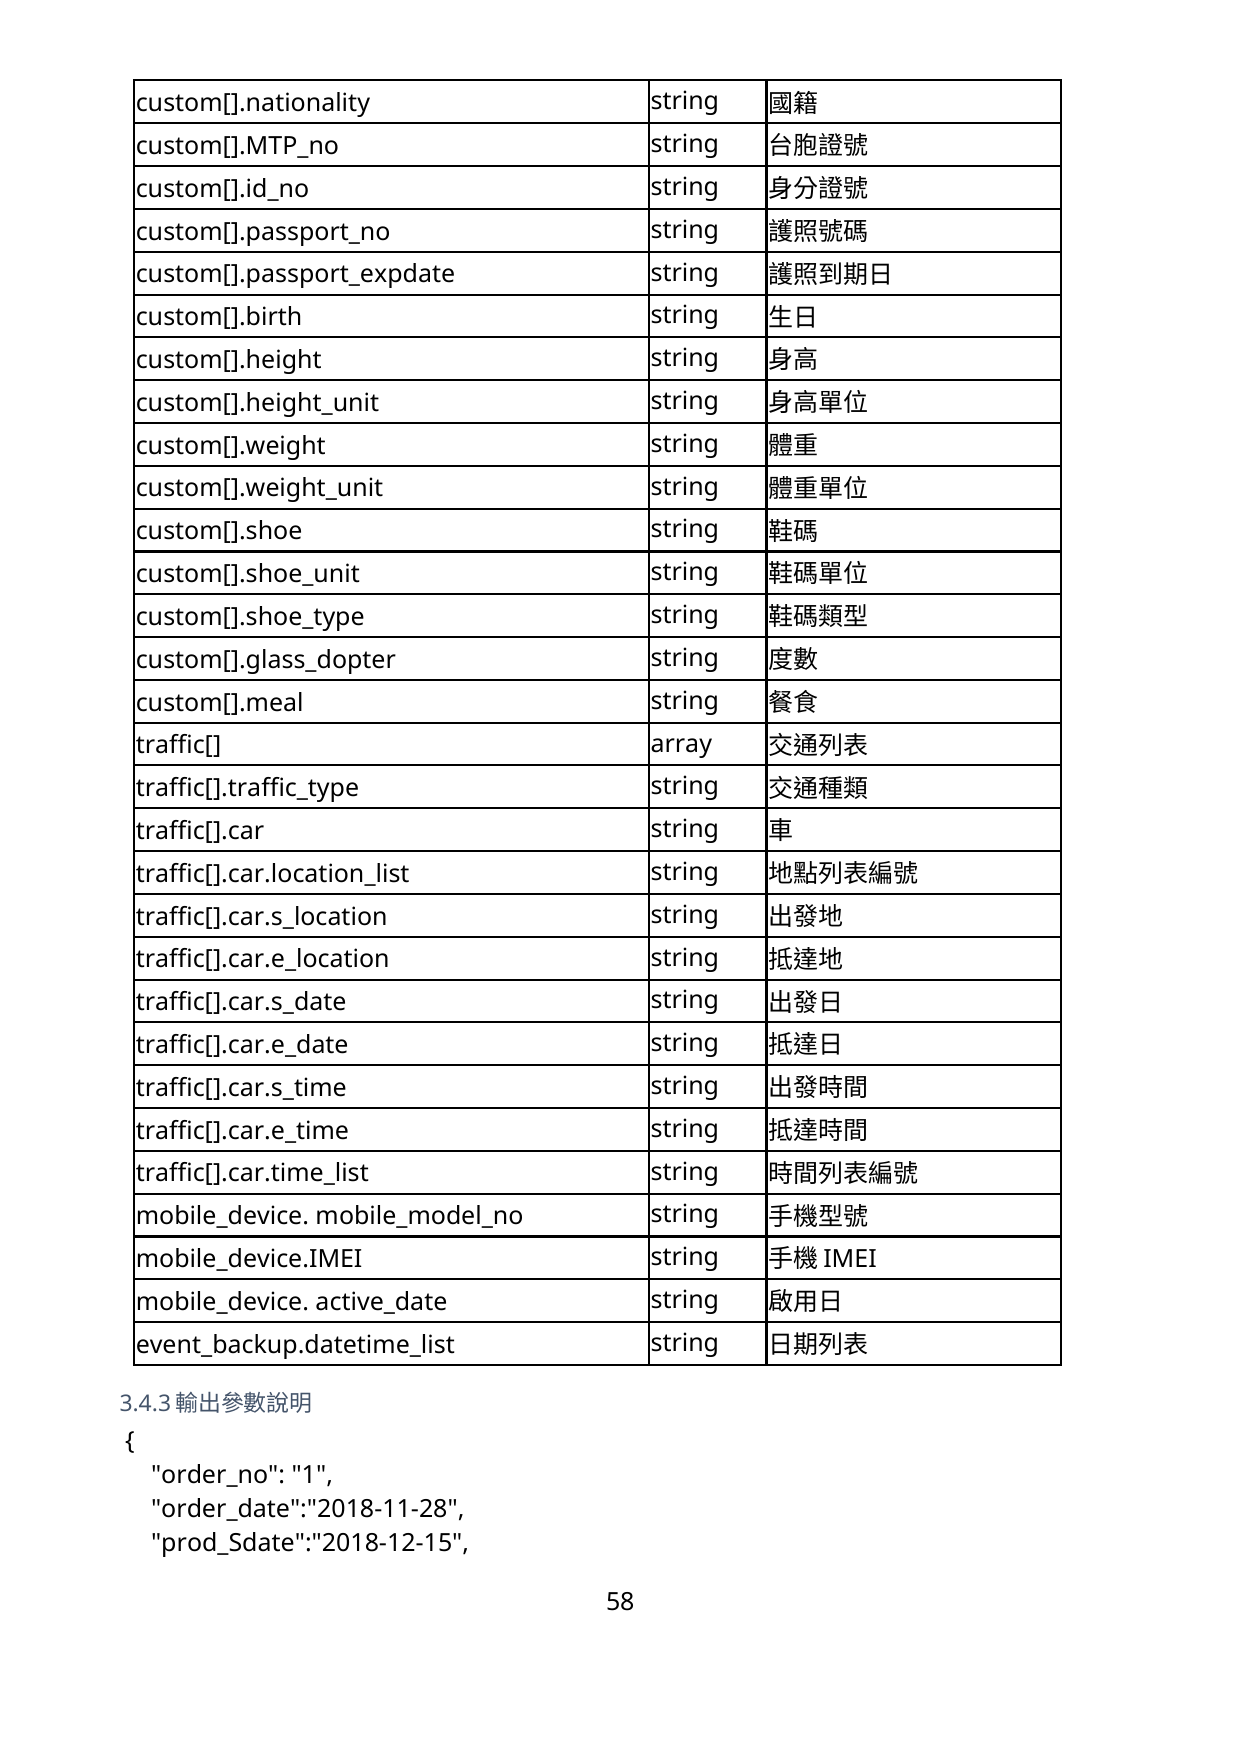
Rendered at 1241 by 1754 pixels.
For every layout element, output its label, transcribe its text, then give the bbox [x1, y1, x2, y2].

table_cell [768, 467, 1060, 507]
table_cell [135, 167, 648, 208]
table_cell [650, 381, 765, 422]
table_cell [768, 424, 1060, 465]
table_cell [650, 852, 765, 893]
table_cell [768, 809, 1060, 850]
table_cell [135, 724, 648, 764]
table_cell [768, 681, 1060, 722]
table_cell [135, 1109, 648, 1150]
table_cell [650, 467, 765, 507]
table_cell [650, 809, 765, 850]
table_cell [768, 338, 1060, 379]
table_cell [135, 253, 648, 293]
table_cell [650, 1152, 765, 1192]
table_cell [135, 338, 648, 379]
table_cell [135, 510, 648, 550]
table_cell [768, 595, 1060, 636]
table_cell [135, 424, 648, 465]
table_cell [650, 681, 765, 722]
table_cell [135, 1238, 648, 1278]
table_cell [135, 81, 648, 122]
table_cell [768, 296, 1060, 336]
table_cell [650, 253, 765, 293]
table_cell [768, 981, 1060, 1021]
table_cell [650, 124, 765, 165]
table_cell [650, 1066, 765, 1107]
text "order_date":"2018-11-28", [125, 1491, 1165, 1525]
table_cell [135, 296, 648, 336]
text "order_no": "1", [125, 1457, 1165, 1491]
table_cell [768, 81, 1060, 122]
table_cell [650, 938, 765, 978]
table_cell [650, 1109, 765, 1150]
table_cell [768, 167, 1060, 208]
text { [125, 1423, 1165, 1457]
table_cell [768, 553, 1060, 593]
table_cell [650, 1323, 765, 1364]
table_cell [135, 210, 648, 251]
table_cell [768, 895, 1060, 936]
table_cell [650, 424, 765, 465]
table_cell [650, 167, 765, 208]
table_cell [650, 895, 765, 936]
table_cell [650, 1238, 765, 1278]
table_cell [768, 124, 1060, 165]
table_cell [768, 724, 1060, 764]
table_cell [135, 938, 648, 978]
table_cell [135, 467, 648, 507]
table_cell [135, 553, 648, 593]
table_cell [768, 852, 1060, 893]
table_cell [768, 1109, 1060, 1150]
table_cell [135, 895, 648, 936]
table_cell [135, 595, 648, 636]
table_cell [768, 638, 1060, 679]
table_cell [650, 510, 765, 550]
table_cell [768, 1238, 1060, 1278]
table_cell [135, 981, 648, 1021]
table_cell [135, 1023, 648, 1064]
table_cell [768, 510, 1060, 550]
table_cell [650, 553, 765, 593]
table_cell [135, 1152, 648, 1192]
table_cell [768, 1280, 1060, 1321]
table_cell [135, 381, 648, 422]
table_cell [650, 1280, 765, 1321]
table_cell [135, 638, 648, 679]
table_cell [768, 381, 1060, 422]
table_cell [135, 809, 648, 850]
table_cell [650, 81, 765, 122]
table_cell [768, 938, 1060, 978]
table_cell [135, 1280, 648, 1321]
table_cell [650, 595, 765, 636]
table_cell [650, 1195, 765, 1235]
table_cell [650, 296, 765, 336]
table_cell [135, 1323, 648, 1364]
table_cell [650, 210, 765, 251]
list 輸出參數說明 [119, 1384, 1165, 1418]
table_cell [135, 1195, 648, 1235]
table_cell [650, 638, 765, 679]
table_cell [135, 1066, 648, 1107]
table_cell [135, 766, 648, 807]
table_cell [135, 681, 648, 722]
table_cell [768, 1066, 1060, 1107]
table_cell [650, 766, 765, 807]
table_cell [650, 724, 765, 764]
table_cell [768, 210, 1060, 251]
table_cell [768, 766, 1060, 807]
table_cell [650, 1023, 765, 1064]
text "prod_Sdate":"2018-12-15", [125, 1525, 1165, 1559]
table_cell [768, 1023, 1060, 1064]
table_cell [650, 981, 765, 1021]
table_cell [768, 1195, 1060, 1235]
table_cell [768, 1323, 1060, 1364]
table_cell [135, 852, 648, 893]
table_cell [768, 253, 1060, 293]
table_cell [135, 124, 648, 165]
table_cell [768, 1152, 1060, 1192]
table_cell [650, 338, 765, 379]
